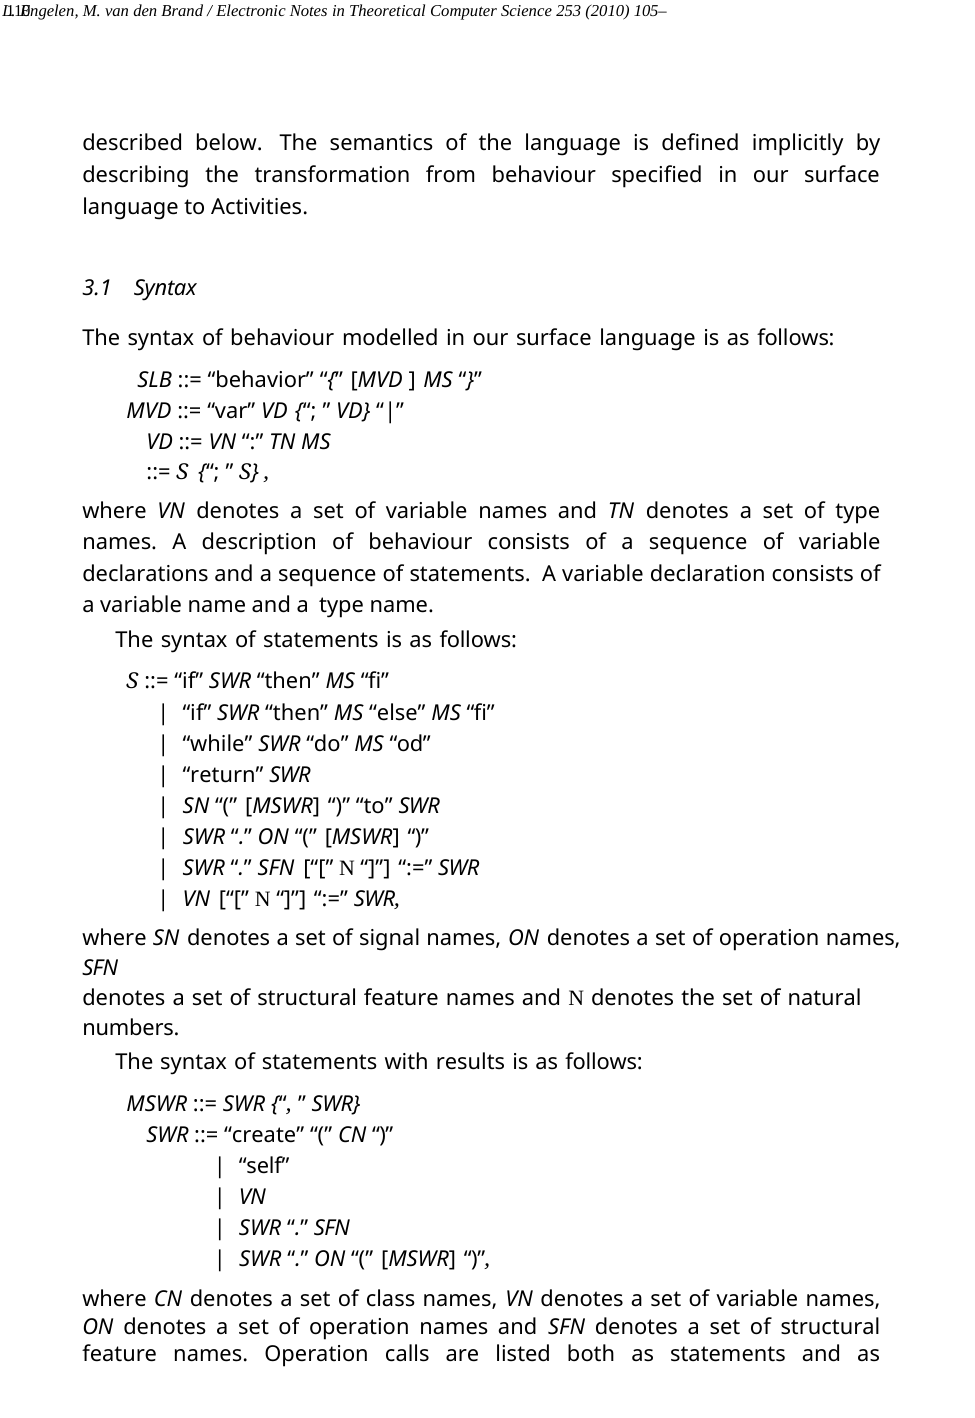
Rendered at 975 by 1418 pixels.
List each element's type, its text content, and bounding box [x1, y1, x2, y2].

text where SN denotes a set of signal names, ON denotes a set of operation names, SFN [82, 922, 904, 981]
text S ::= “if” SWR “then” MS “fi” [126, 665, 904, 695]
text | SWR “.” SFN [“[” N “]”] “:=” SWR [157, 852, 904, 882]
text The syntax of behaviour modelled in our surface language is as follows: [82, 322, 904, 352]
text | “if” SWR “then” MS “else” MS “fi” [157, 696, 904, 726]
text | “while” SWR “do” MS “od” [157, 727, 904, 757]
text The syntax of statements with results is as follows: [115, 1046, 904, 1076]
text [82, 1284, 881, 1367]
text | “self” [213, 1150, 904, 1180]
text MSWR ::= SWR {“, ” SWR} [126, 1088, 904, 1117]
text described below. The semantics of the language is defined implicitly by describing the transformation from behaviour specified in our surface language to Activities. [82, 127, 881, 221]
text VD ::= VN “:” TN MS ::= S {“; ” S} , [146, 426, 349, 486]
text denotes a set of structural feature names and N denotes the set of natural numbers. [82, 982, 904, 1042]
text SWR ::= “create” “(” CN “)” [146, 1119, 904, 1148]
text | “return” SWR [157, 759, 904, 788]
text | VN [213, 1181, 904, 1211]
text | SWR “.” SFN [213, 1212, 904, 1242]
text The syntax of statements is as follows: [115, 624, 904, 653]
text | SWR “.” ON “(” [MSWR] “)”, [213, 1243, 904, 1273]
text | SWR “.” ON “(” [MSWR] “)” [157, 821, 904, 851]
text | SN “(” [MSWR] “)” “to” SWR [157, 790, 904, 819]
list Syntax [82, 272, 904, 302]
text | VN [“[” N “]”] “:=” SWR, [157, 883, 904, 913]
text SLB ::= “behavior” “{” [MVD ] MS “}” [137, 363, 904, 393]
text where VN denotes a set of variable names and TN denotes a set of type names. A description of behaviour consists of a sequence of variable declarations and a sequence of statements. A variable declaration consists of a variable name and a type name. [82, 495, 881, 619]
text MVD ::= “var” VD {“; ” VD} “|” [126, 395, 904, 424]
